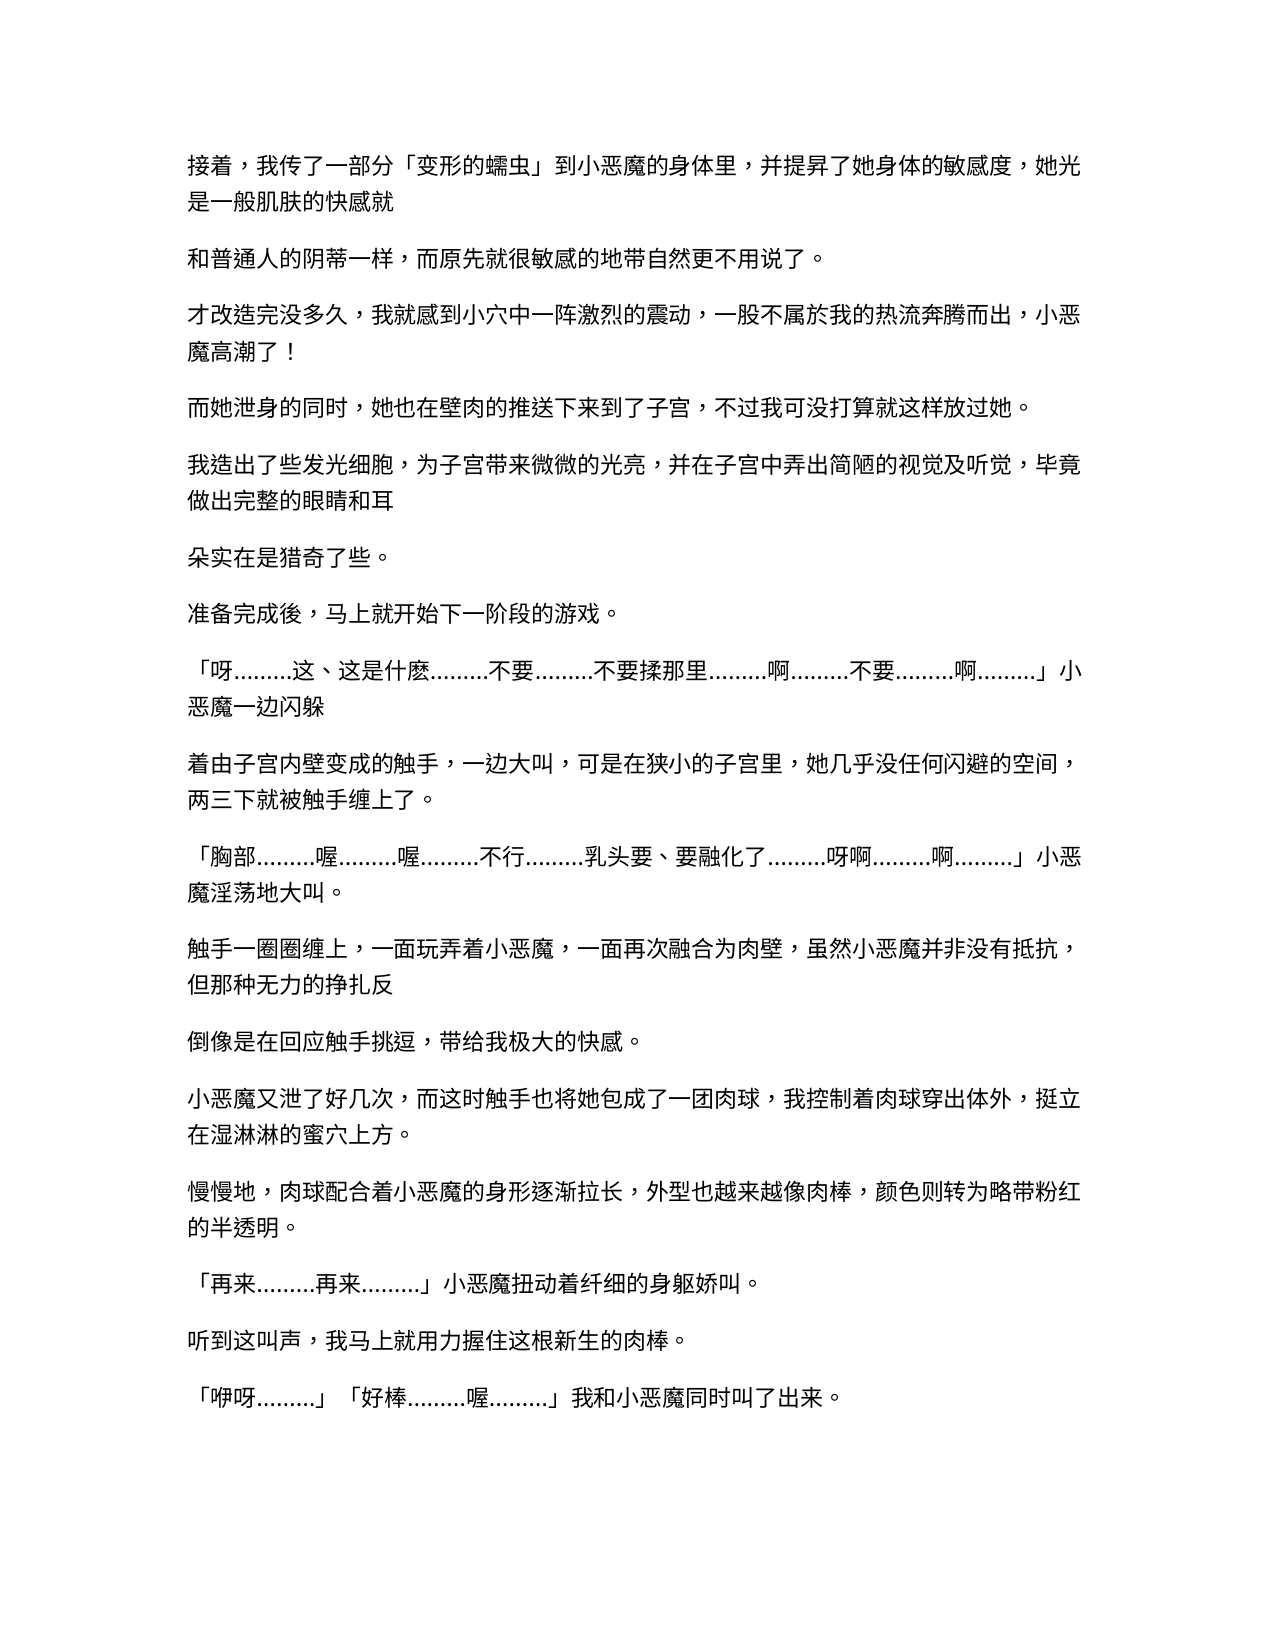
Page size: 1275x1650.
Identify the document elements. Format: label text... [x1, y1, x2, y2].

text 慢慢地，肉球配合着小恶魔的身形逐渐拉长，外型也越来越像肉棒，颜色则转为略带粉红的半透明。 [187, 1176, 1087, 1243]
text 「呀………这、这是什麽………不要………不要揉那里………啊………不要………啊………」小恶魔一边闪躲 [187, 655, 1087, 722]
text 「胸部………喔………喔………不行………乳头要、要融化了………呀啊………啊………」小恶魔淫荡地大叫。 [187, 841, 1087, 908]
text 着由子宫内壁变成的触手，一边大叫，可是在狭小的子宫里，她几乎没任何闪避的空间，两三下就被触手缠上了。 [187, 748, 1087, 815]
text 才改造完没多久，我就感到小穴中一阵激烈的震动，一股不属於我的热流奔腾而出，小恶魔高潮了！ [187, 299, 1087, 367]
text 朵实在是猎奇了些。 [187, 542, 1087, 573]
text 听到这叫声，我马上就用力握住这根新生的肉棒。 [187, 1325, 1087, 1356]
text 「再来………再来………」小恶魔扭动着纤细的身躯娇叫。 [187, 1268, 1087, 1299]
text 倒像是在回应触手挑逗，带给我极大的快感。 [187, 1026, 1087, 1057]
text 和普通人的阴蒂一样，而原先就很敏感的地带自然更不用说了。 [187, 243, 1087, 274]
text 准备完成後，马上就开始下一阶段的游戏。 [187, 598, 1087, 630]
text 我造出了些发光细胞，为子宫带来微微的光亮，并在子宫中弄出简陋的视觉及听觉，毕竟做出完整的眼睛和耳 [187, 449, 1087, 516]
text 而她泄身的同时，她也在壁肉的推送下来到了子宫，不过我可没打算就这样放过她。 [187, 392, 1087, 423]
text 接着，我传了一部分「变形的蠕虫」到小恶魔的身体里，并提昇了她身体的敏感度，她光是一般肌肤的快感就 [187, 150, 1087, 217]
text 「咿呀………」「好棒………喔………」我和小恶魔同时叫了出来。 [187, 1382, 1087, 1413]
text 小恶魔又泄了好几次，而这时触手也将她包成了一团肉球，我控制着肉球穿出体外，挺立在湿淋淋的蜜穴上方。 [187, 1083, 1087, 1150]
text 触手一圈圈缠上，一面玩弄着小恶魔，一面再次融合为肉壁，虽然小恶魔并非没有抵抗，但那种无力的挣扎反 [187, 933, 1087, 1001]
